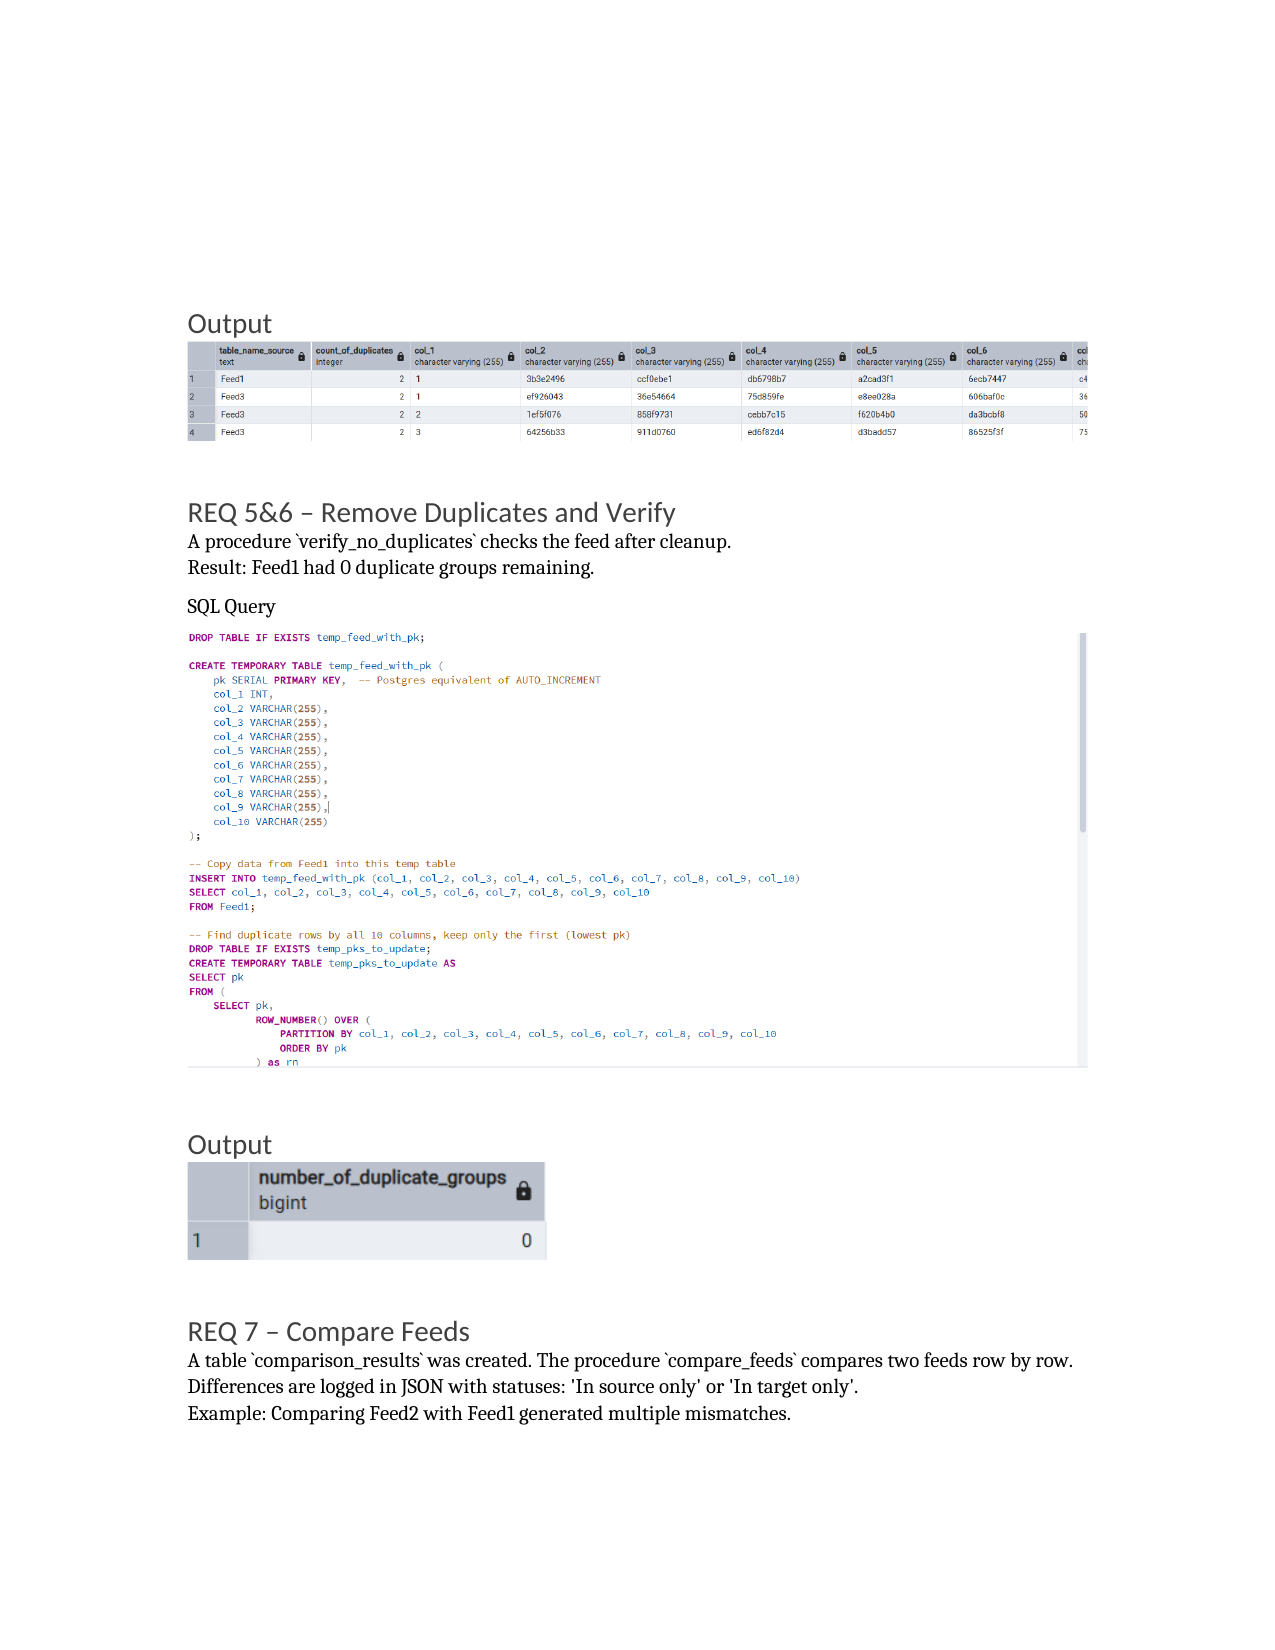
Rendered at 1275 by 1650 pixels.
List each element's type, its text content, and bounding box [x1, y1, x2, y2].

subtitle REQ 5&6 – Remove Duplicates and Verify [187, 494, 1087, 529]
text SQL Query [187, 595, 1087, 619]
picture [187, 1162, 548, 1260]
picture [187, 341, 1088, 441]
subtitle Output [187, 305, 1087, 341]
subtitle REQ 7 – Compare Feeds [187, 1313, 1087, 1349]
subtitle Output [187, 1126, 1087, 1162]
picture [187, 633, 1088, 1068]
text A table `comparison_results` was created. The procedure `compare_feeds` compares two feeds row by row. Differences are logged in JSON with statuses: 'In source only' or 'In target only'. Example: Comparing Feed2 with Feed1 generated multiple mismatches. [187, 1349, 1087, 1426]
text A procedure `verify_no_duplicates` checks the feed after cleanup. Result: Feed1 had 0 duplicate groups remaining. [187, 529, 1087, 580]
